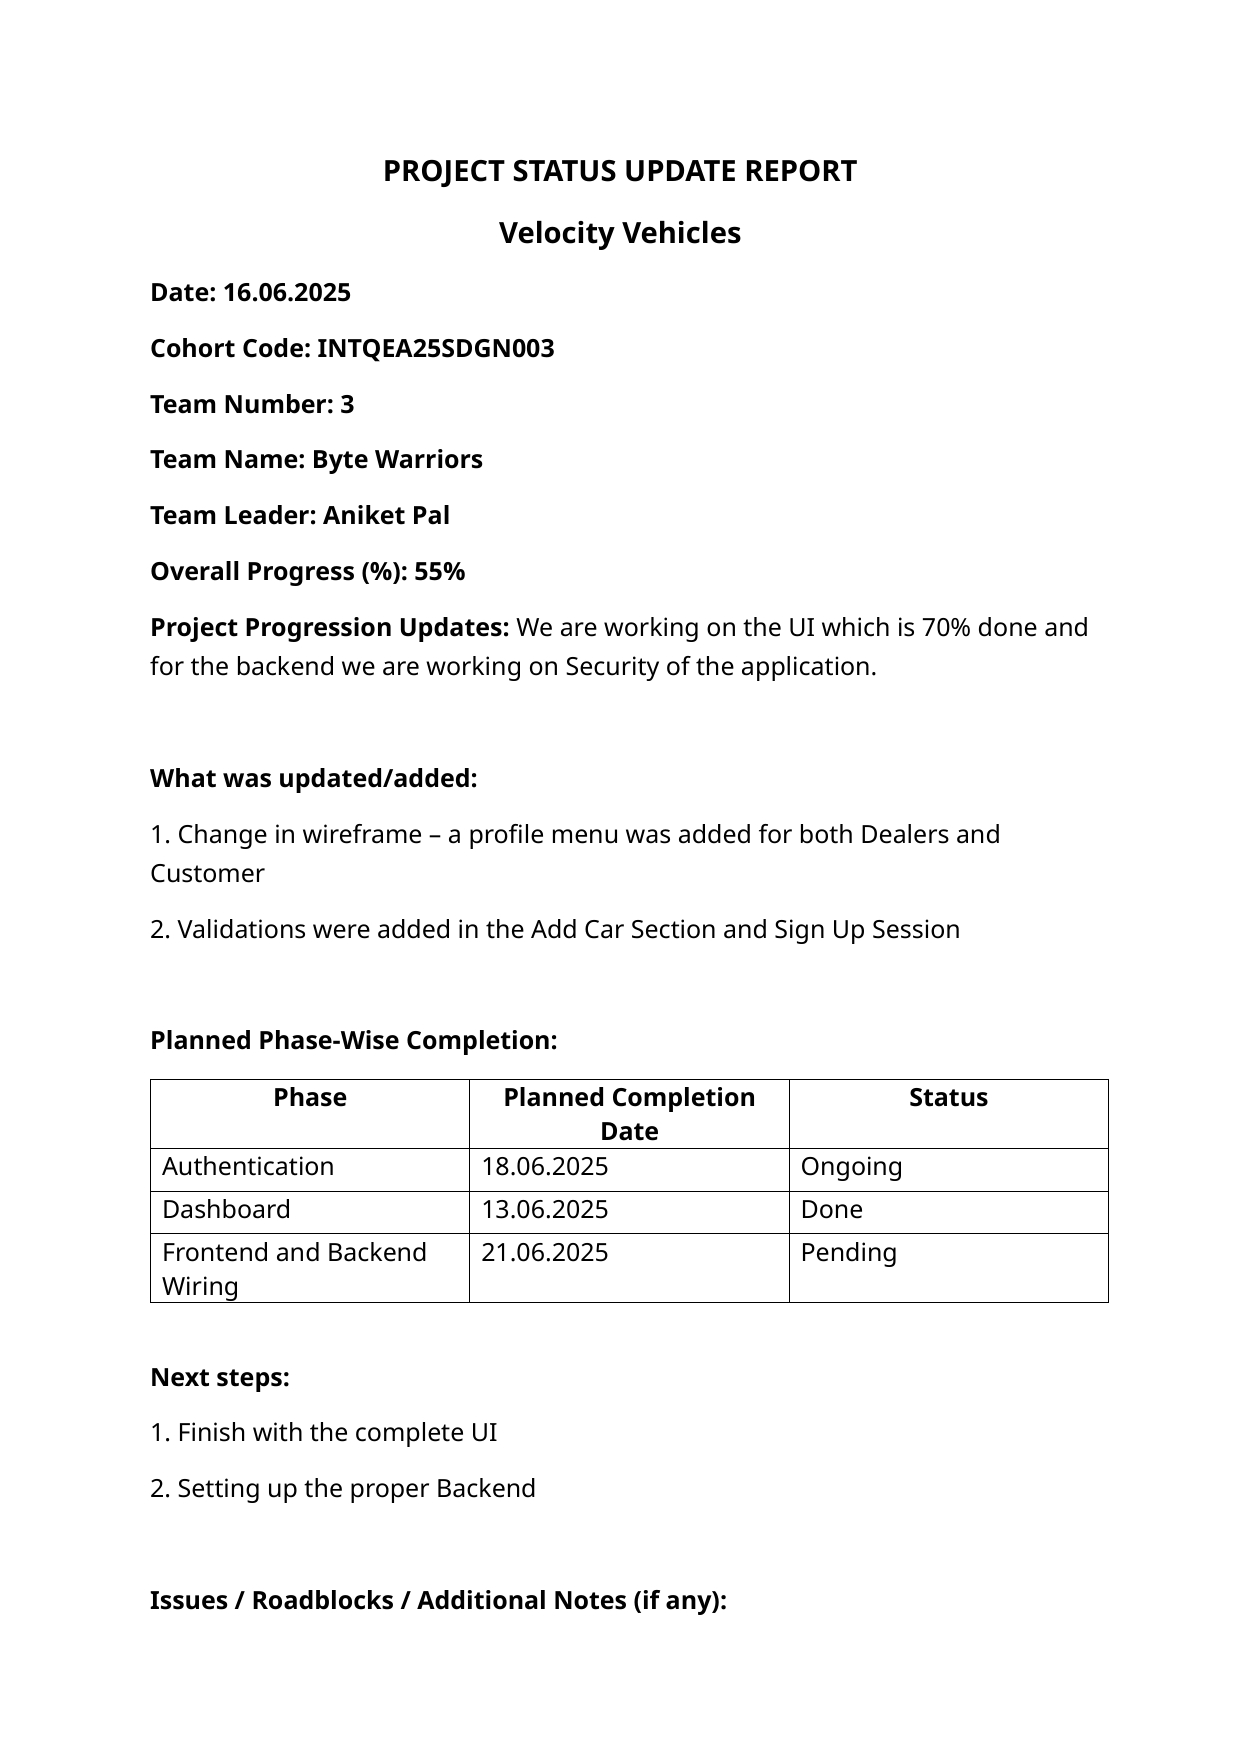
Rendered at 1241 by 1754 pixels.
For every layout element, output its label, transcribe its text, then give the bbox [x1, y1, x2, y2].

text 1. Change in wireframe – a profile menu was added for both Dealers and Customer [150, 816, 1090, 889]
text Next steps: [150, 1359, 1090, 1393]
text 1. Finish with the complete UI [150, 1415, 1090, 1449]
text Team Name: Byte Warriors [150, 442, 1090, 476]
text Project Progression Updates: We are working on the UI which is 70% done and for the backend we are working on Security of the application. [150, 609, 1090, 683]
table_header Phase [151, 1080, 469, 1148]
text Team Leader: Aniket Pal [150, 498, 1090, 532]
table_header Planned Completion Date [470, 1080, 789, 1148]
text PROJECT STATUS UPDATE REPORT [150, 150, 1090, 190]
table_cell 13.06.2025 [470, 1192, 789, 1233]
table_cell 21.06.2025 [470, 1234, 789, 1302]
table_cell Dashboard [151, 1192, 469, 1233]
text 2. Validations were added in the Add Car Section and Sign Up Session [150, 911, 1090, 945]
table_cell Authentication [151, 1149, 469, 1191]
text Planned Phase-Wise Completion: [150, 1023, 1090, 1057]
text Velocity Vehicles [150, 212, 1090, 252]
text What was updated/added: [150, 760, 1090, 794]
table_cell Frontend and Backend Wiring [151, 1234, 469, 1302]
text Issues / Roadblocks / Additional Notes (if any): [150, 1582, 1090, 1617]
table_header Status [790, 1080, 1108, 1148]
text Overall Progress (%): 55% [150, 554, 1090, 588]
text Date: 16.06.2025 [150, 274, 1090, 309]
text 2. Setting up the proper Backend [150, 1471, 1090, 1505]
text Team Number: 3 [150, 386, 1090, 420]
table_cell Pending [790, 1234, 1108, 1302]
table_cell Done [790, 1192, 1108, 1233]
table_cell Ongoing [790, 1149, 1108, 1191]
text Cohort Code: INTQEA25SDGN003 [150, 330, 1090, 364]
table_cell 18.06.2025 [470, 1149, 789, 1191]
